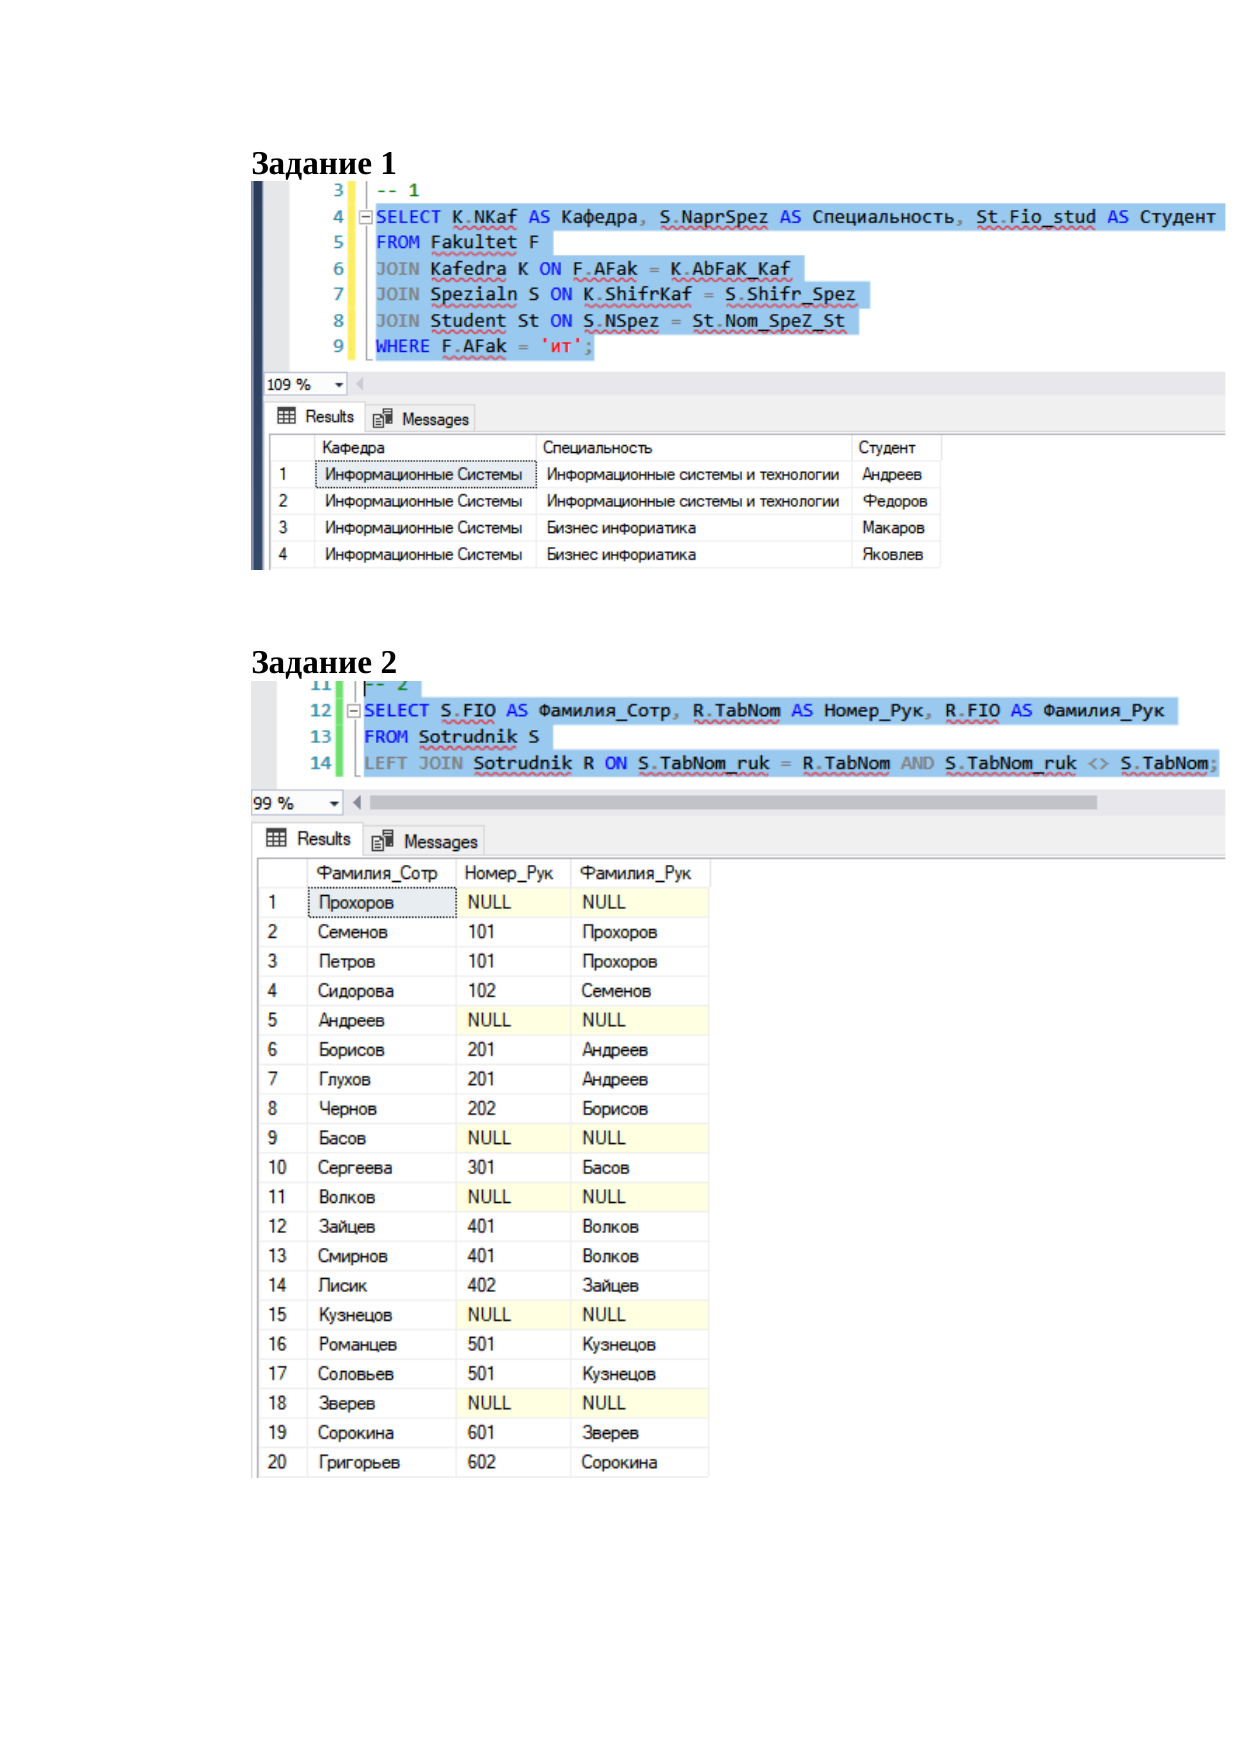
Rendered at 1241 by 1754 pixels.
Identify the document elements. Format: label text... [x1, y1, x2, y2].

picture [251, 681, 1226, 1478]
subtitle Задание 2 [177, 643, 1152, 681]
picture [251, 181, 1226, 570]
subtitle Задание 1 [177, 143, 1152, 181]
